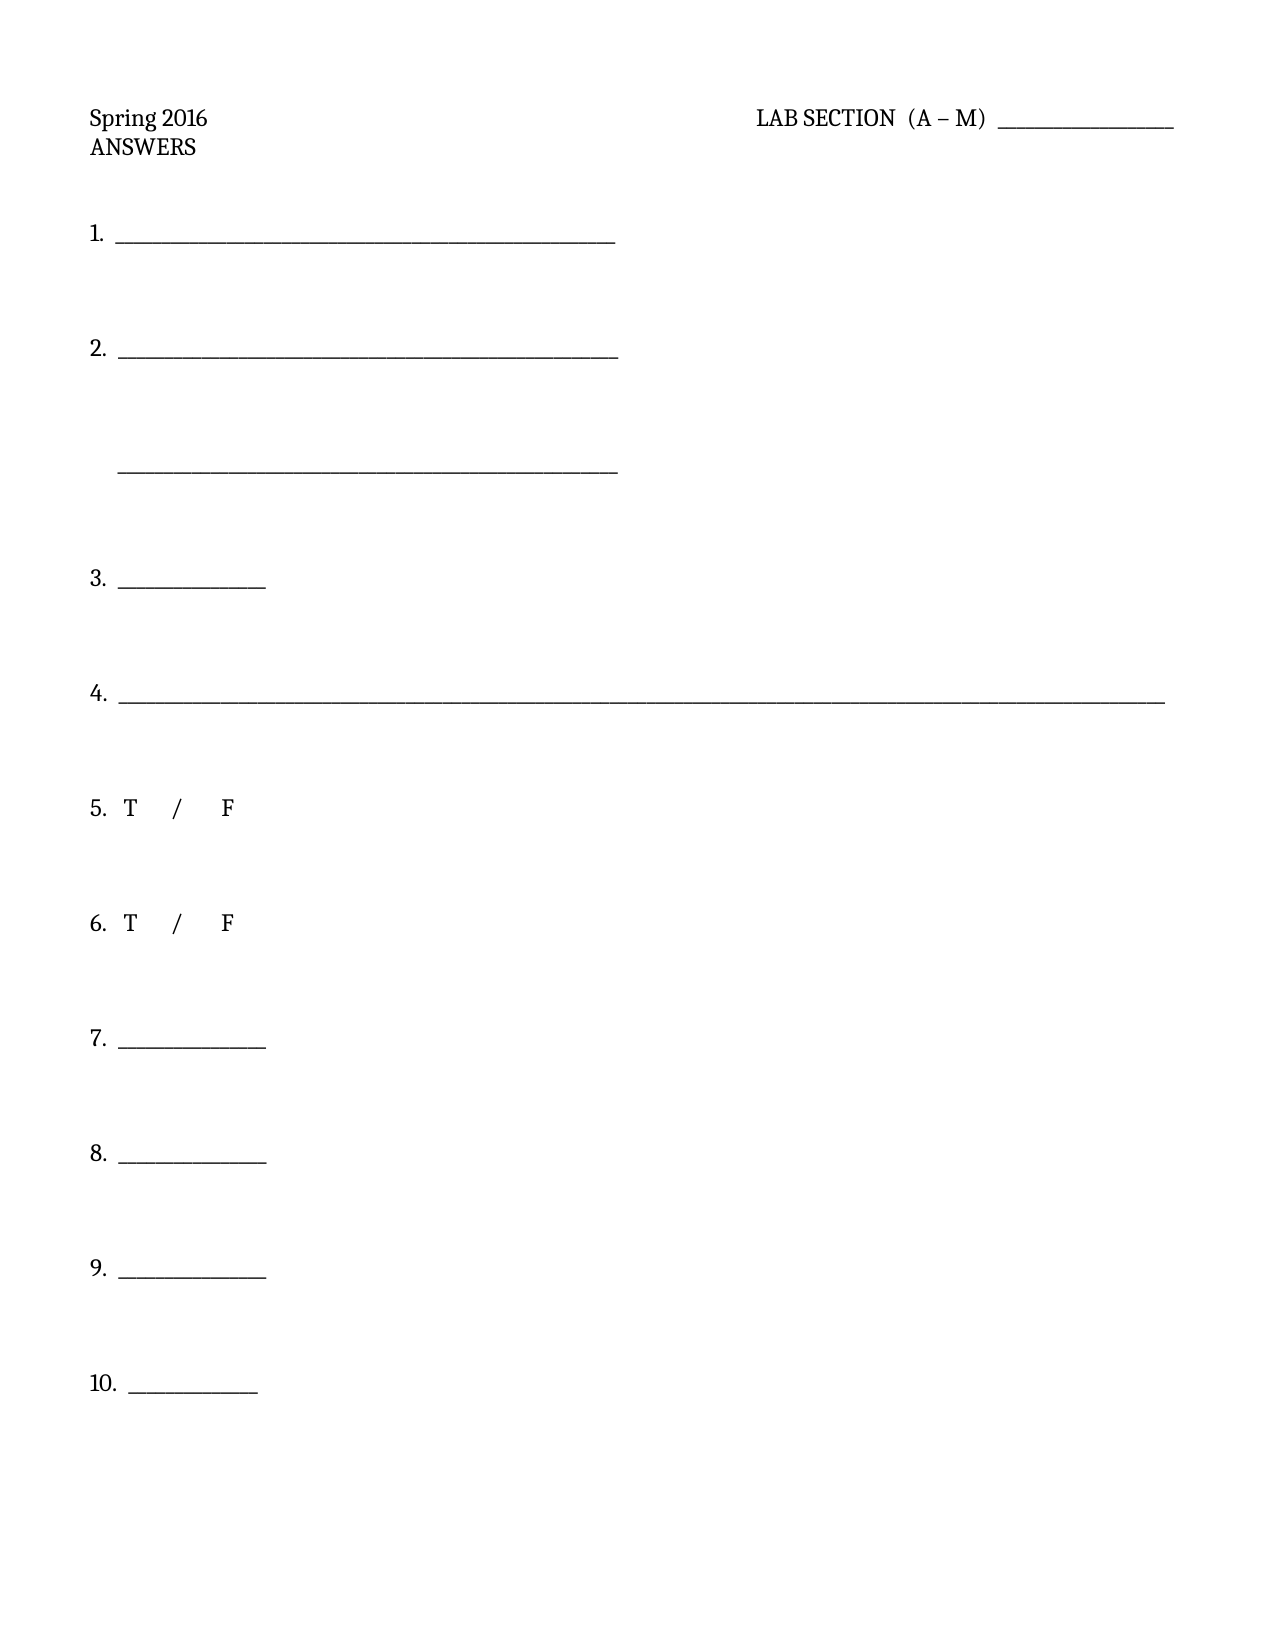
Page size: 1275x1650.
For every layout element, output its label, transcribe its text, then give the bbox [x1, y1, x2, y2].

text 1. ______________________________________________________ [90, 190, 1185, 276]
text 4. _________________________________________________________________________________________________________________ [90, 679, 1185, 707]
text 8. ________________ [90, 1139, 1185, 1167]
text 7. ________________ [90, 1024, 1185, 1081]
text ______________________________________________________ [90, 449, 1185, 506]
text 3. ________________ [90, 564, 1185, 592]
text 9. ________________ [90, 1254, 1185, 1282]
text ANSWERS [90, 132, 1185, 190]
text Spring 2016 LAB SECTION (A – M) ___________________ [90, 75, 1185, 132]
text 6. T / F [90, 909, 1185, 966]
text 10. ______________ [90, 1369, 1185, 1397]
text 5. T / F [90, 794, 1185, 851]
text 2. ______________________________________________________ [90, 334, 1185, 362]
